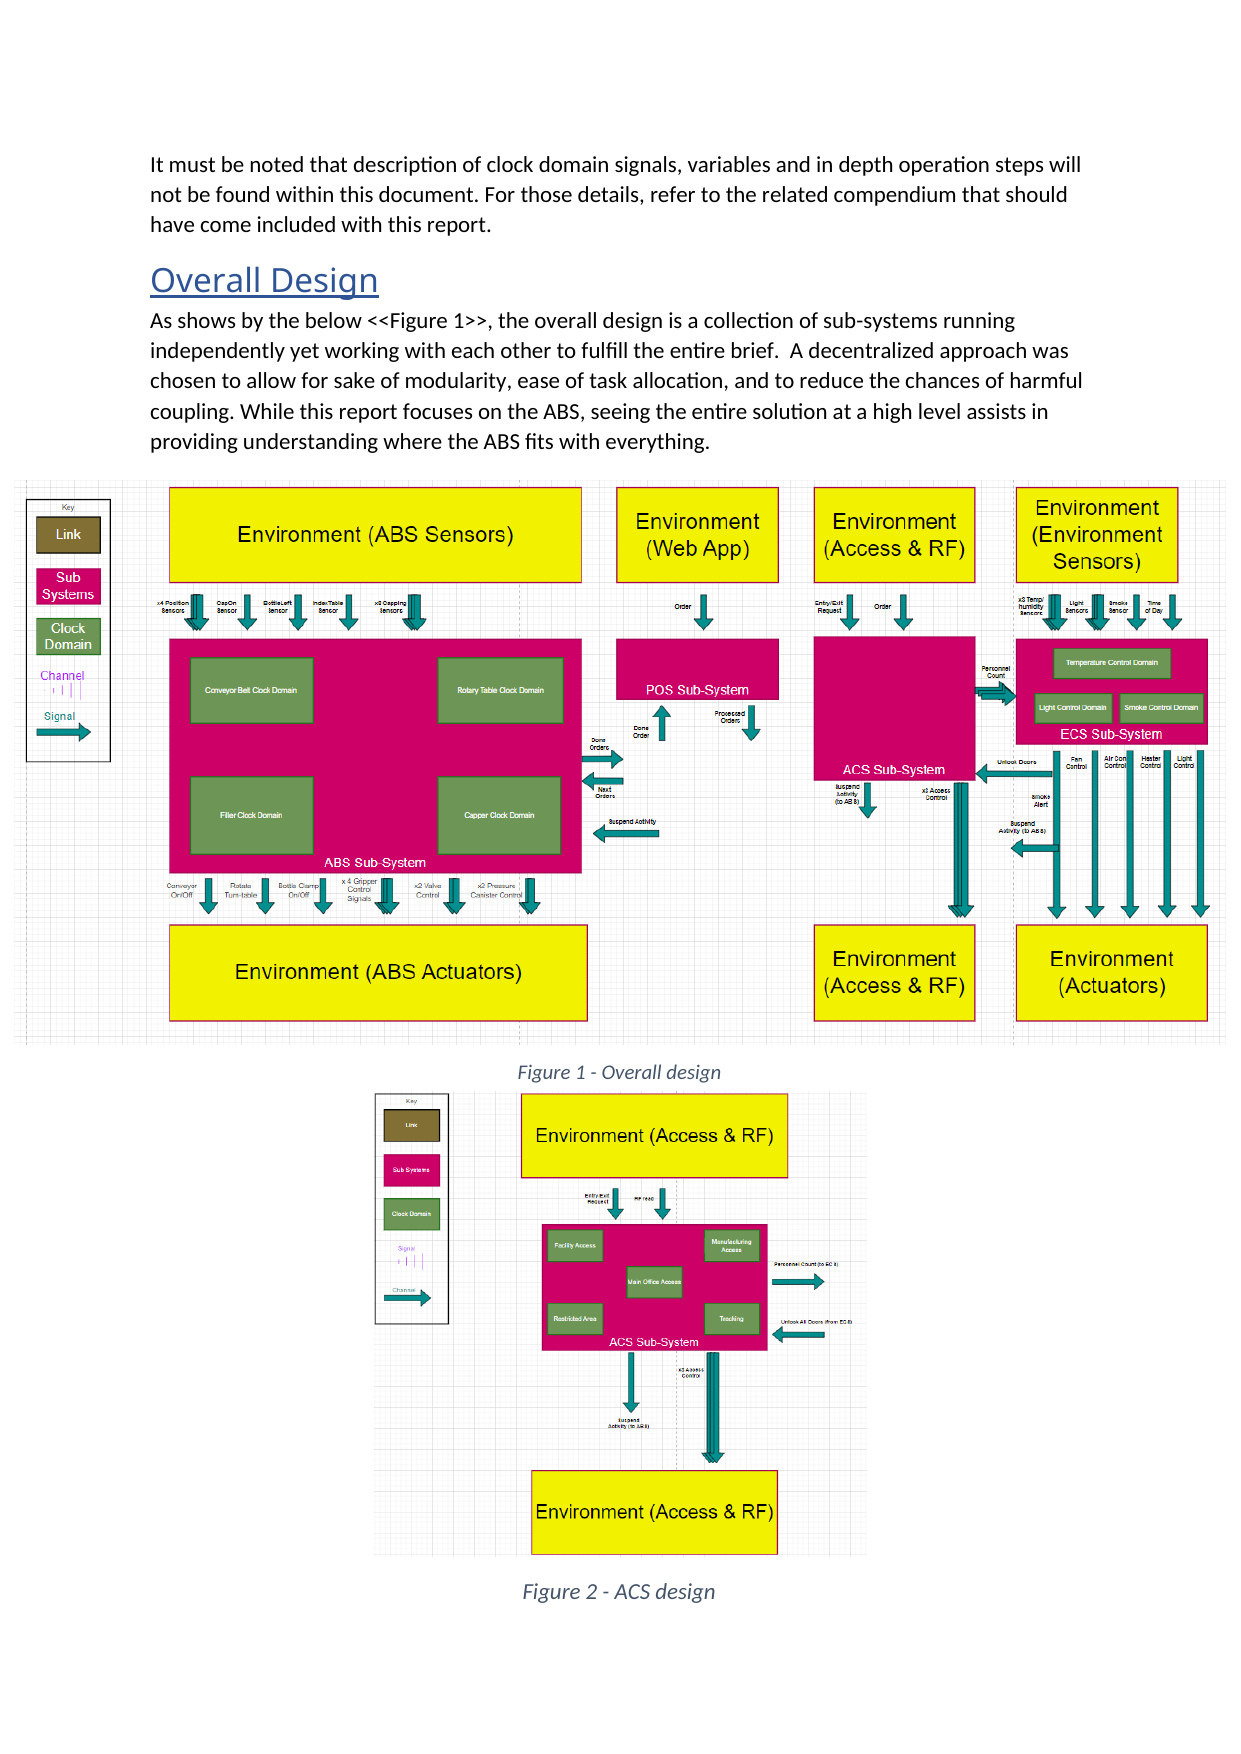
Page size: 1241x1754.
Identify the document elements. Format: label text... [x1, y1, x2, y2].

text It must be noted that description of clock domain signals, variables and in depth operation steps will not be found within this document. For those details, refer to the related compendium that should have come included with this report. [150, 150, 1090, 238]
picture [14, 480, 1227, 1045]
text As shows by the below <<Figure 1>>, the overall design is a collection of sub-systems running independently yet working with each other to fulfill the entire brief. A decentralized approach was chosen to allow for sake of modularity, ease of task allocation, and to reduce the chances of harmful coupling. While this report focuses on the ABS, seeing the entire solution at a high level assists in providing understanding where the ABS fits with everything. [150, 306, 1090, 455]
subtitle Overall Design [150, 257, 1090, 303]
picture [373, 1091, 867, 1557]
